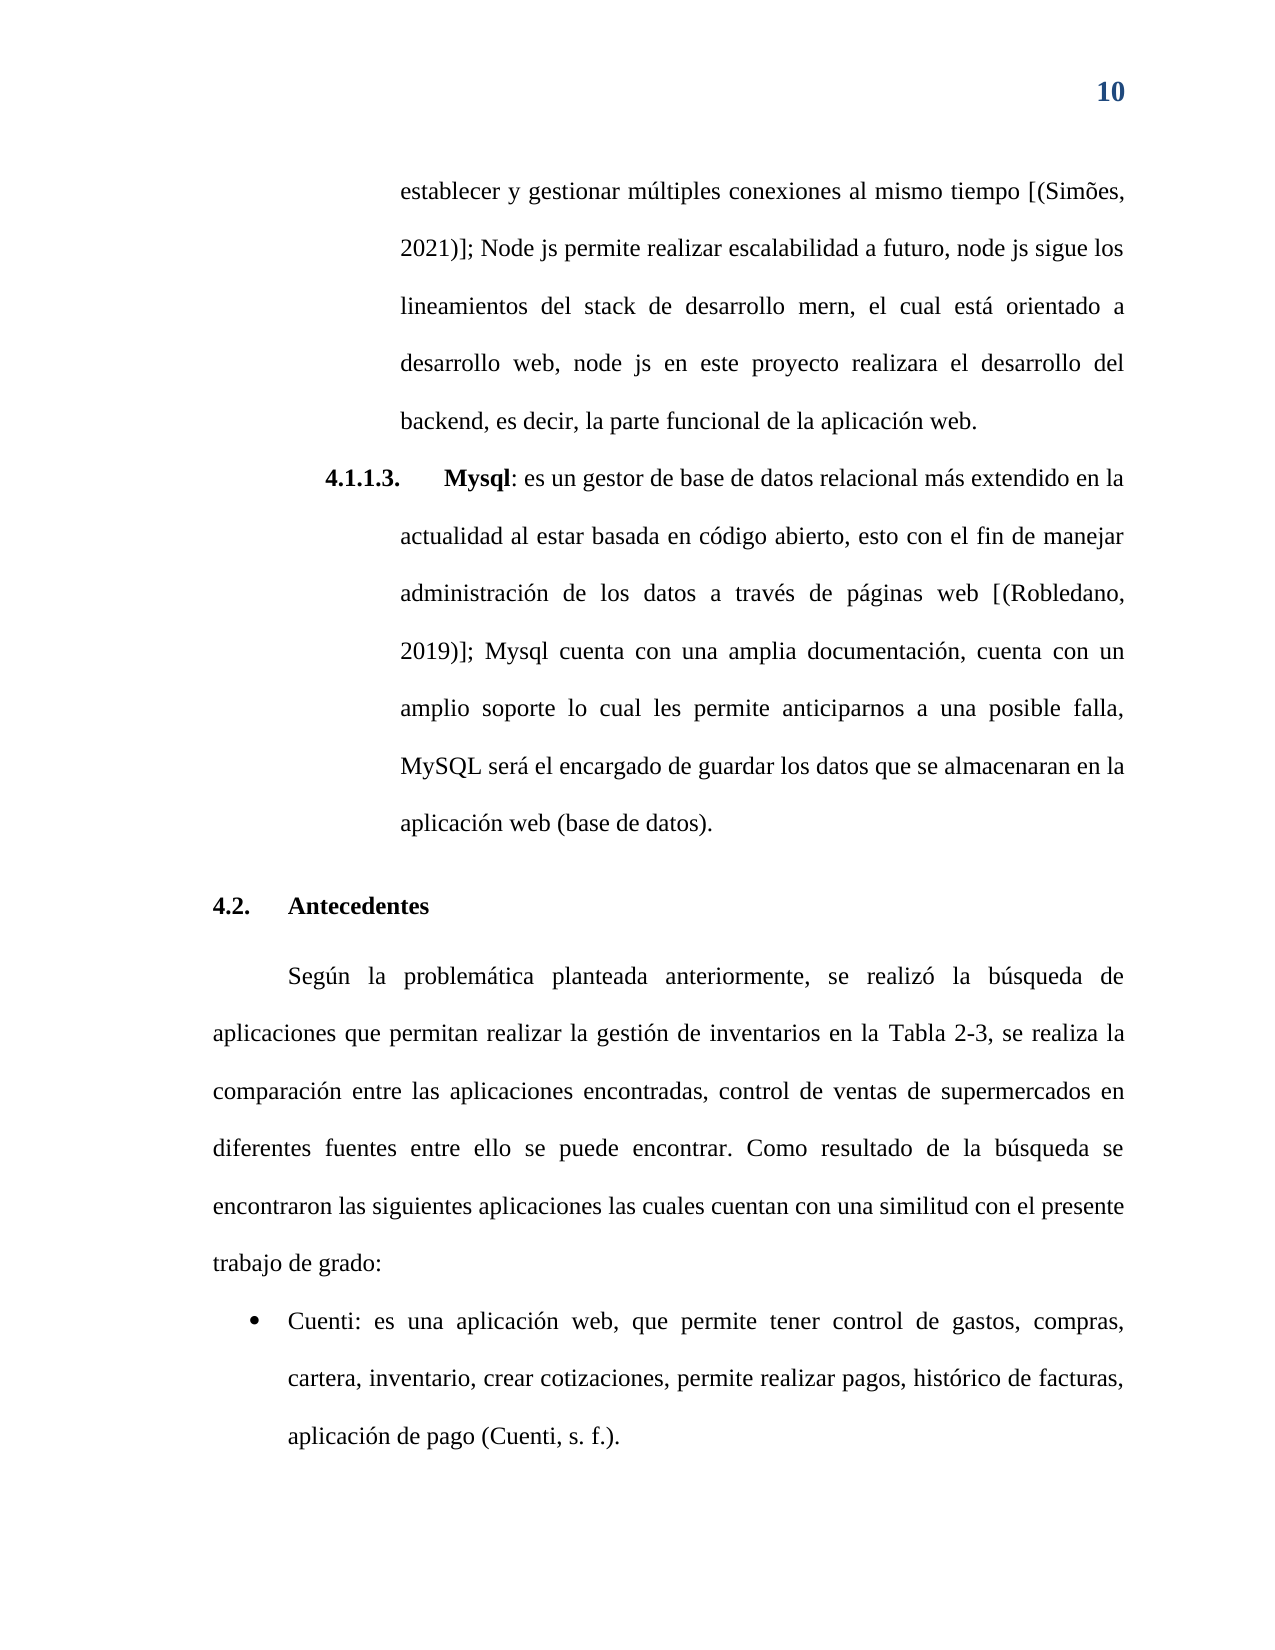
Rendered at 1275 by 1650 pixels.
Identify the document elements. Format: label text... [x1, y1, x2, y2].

list Antecedentes [213, 891, 1125, 920]
list Mysql: es un gestor de base de datos relacional más extendido en la actualidad al estar basada en código abierto, esto con el fin de manejar administración de los datos a través de páginas web []; Mysql cuenta con una amplia documentación, cuenta con un amplio soporte lo cual les permite anticiparnos a una posible falla, MySQL será el encargado de guardar los datos que se almacenaran en la aplicación web (base de datos). [325, 463, 1125, 837]
list Cuenti: es una aplicación web, que permite tener control de gastos, compras, cartera, inventario, crear cotizaciones, permite realizar pagos, histórico de facturas, aplicación de pago (. [250, 1306, 1125, 1450]
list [325, 176, 1125, 435]
